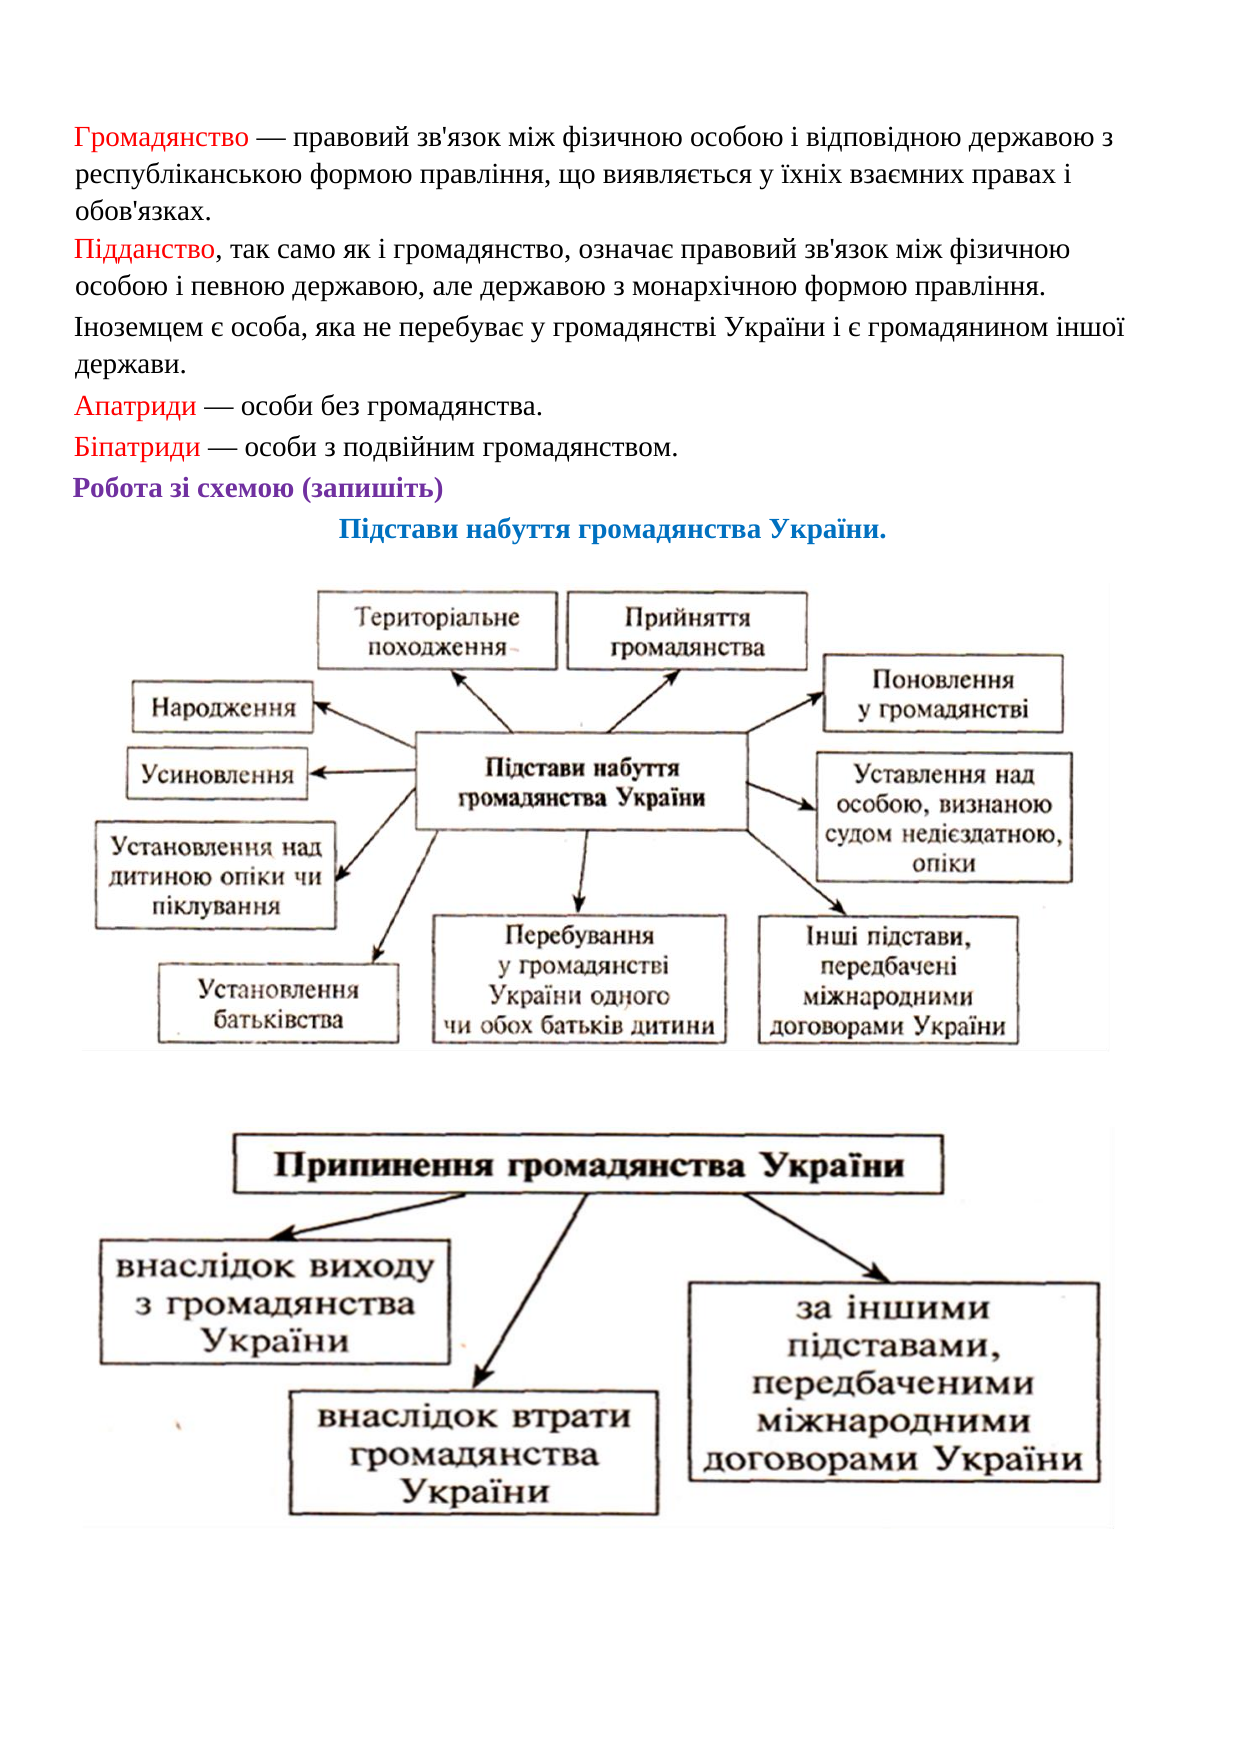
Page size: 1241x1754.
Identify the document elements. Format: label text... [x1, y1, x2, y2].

picture [81, 583, 1110, 1054]
picture [82, 1127, 1116, 1530]
text Громадянство — правовий зв'язок між фізичною особою і відповідною державою з республіканською формою правління, що виявляється у їхніх взаємних правах і обов'язках. [74, 119, 1148, 227]
text Біпатриди — особи з подвійним громадянством. [74, 429, 1148, 462]
text Іноземцем є особа, яка не перебуває у громадянстві України і є громадянином іншої держави. [74, 309, 1148, 380]
text Підданство, так само як і громадянство, означає правовий зв'язок між фізичною особою і певною державою, але державою з монархічною формою правління. [74, 231, 1148, 302]
text Апатриди — особи без громадянства. [74, 388, 1148, 421]
text Робота зі схемою (запишіть) [72, 470, 1148, 503]
text Підстави набуття громадянства України. [77, 511, 1148, 544]
